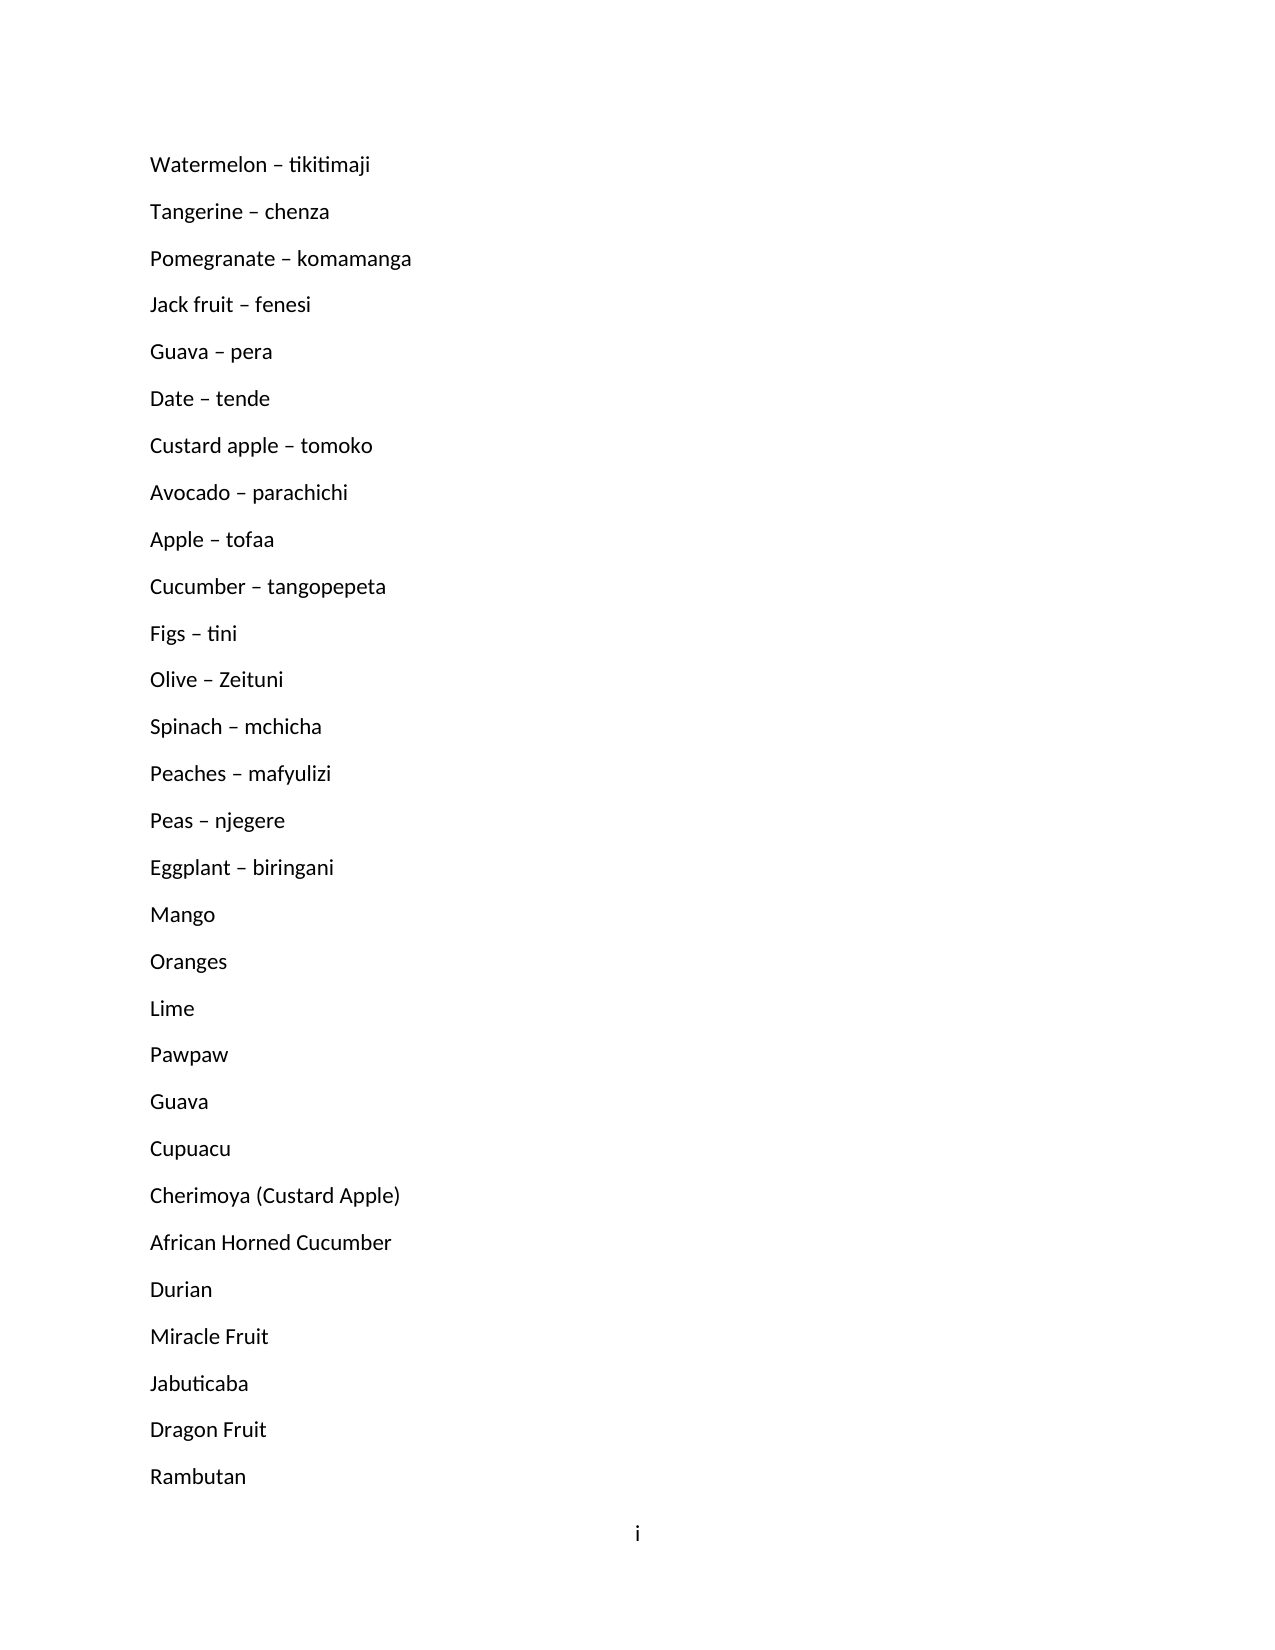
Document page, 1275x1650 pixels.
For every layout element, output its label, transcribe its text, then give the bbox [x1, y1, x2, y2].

text Olive – Zeituni [150, 666, 1125, 694]
text Guava [150, 1087, 1125, 1116]
text Apple – tofaa [150, 525, 1125, 553]
text African Horned Cucumber [150, 1228, 1125, 1256]
text Rambutan [150, 1462, 1125, 1491]
text Lime [150, 994, 1125, 1022]
text Spinach – mchicha [150, 712, 1125, 741]
text Eggplant – biringani [150, 853, 1125, 881]
text Jack fruit – fenesi [150, 291, 1125, 319]
text Avocado – parachichi [150, 478, 1125, 506]
text Custard apple – tomoko [150, 431, 1125, 459]
text Durian [150, 1275, 1125, 1303]
text Jabuticaba [150, 1369, 1125, 1397]
text Date – tende [150, 384, 1125, 412]
text Pomegranate – komamanga [150, 244, 1125, 272]
text Pawpaw [150, 1041, 1125, 1069]
text Dragon Fruit [150, 1416, 1125, 1444]
text Figs – tini [150, 619, 1125, 647]
text Guava – pera [150, 337, 1125, 366]
text Peaches – mafyulizi [150, 759, 1125, 787]
text Mango [150, 900, 1125, 928]
text Watermelon – tikitimaji [150, 150, 1125, 178]
text Peas – njegere [150, 806, 1125, 834]
text Tangerine – chenza [150, 197, 1125, 225]
text Oranges [150, 947, 1125, 975]
text Miracle Fruit [150, 1322, 1125, 1350]
text Cherimoya (Custard Apple) [150, 1181, 1125, 1209]
text Cupuacu [150, 1134, 1125, 1162]
text Cucumber – tangopepeta [150, 572, 1125, 600]
